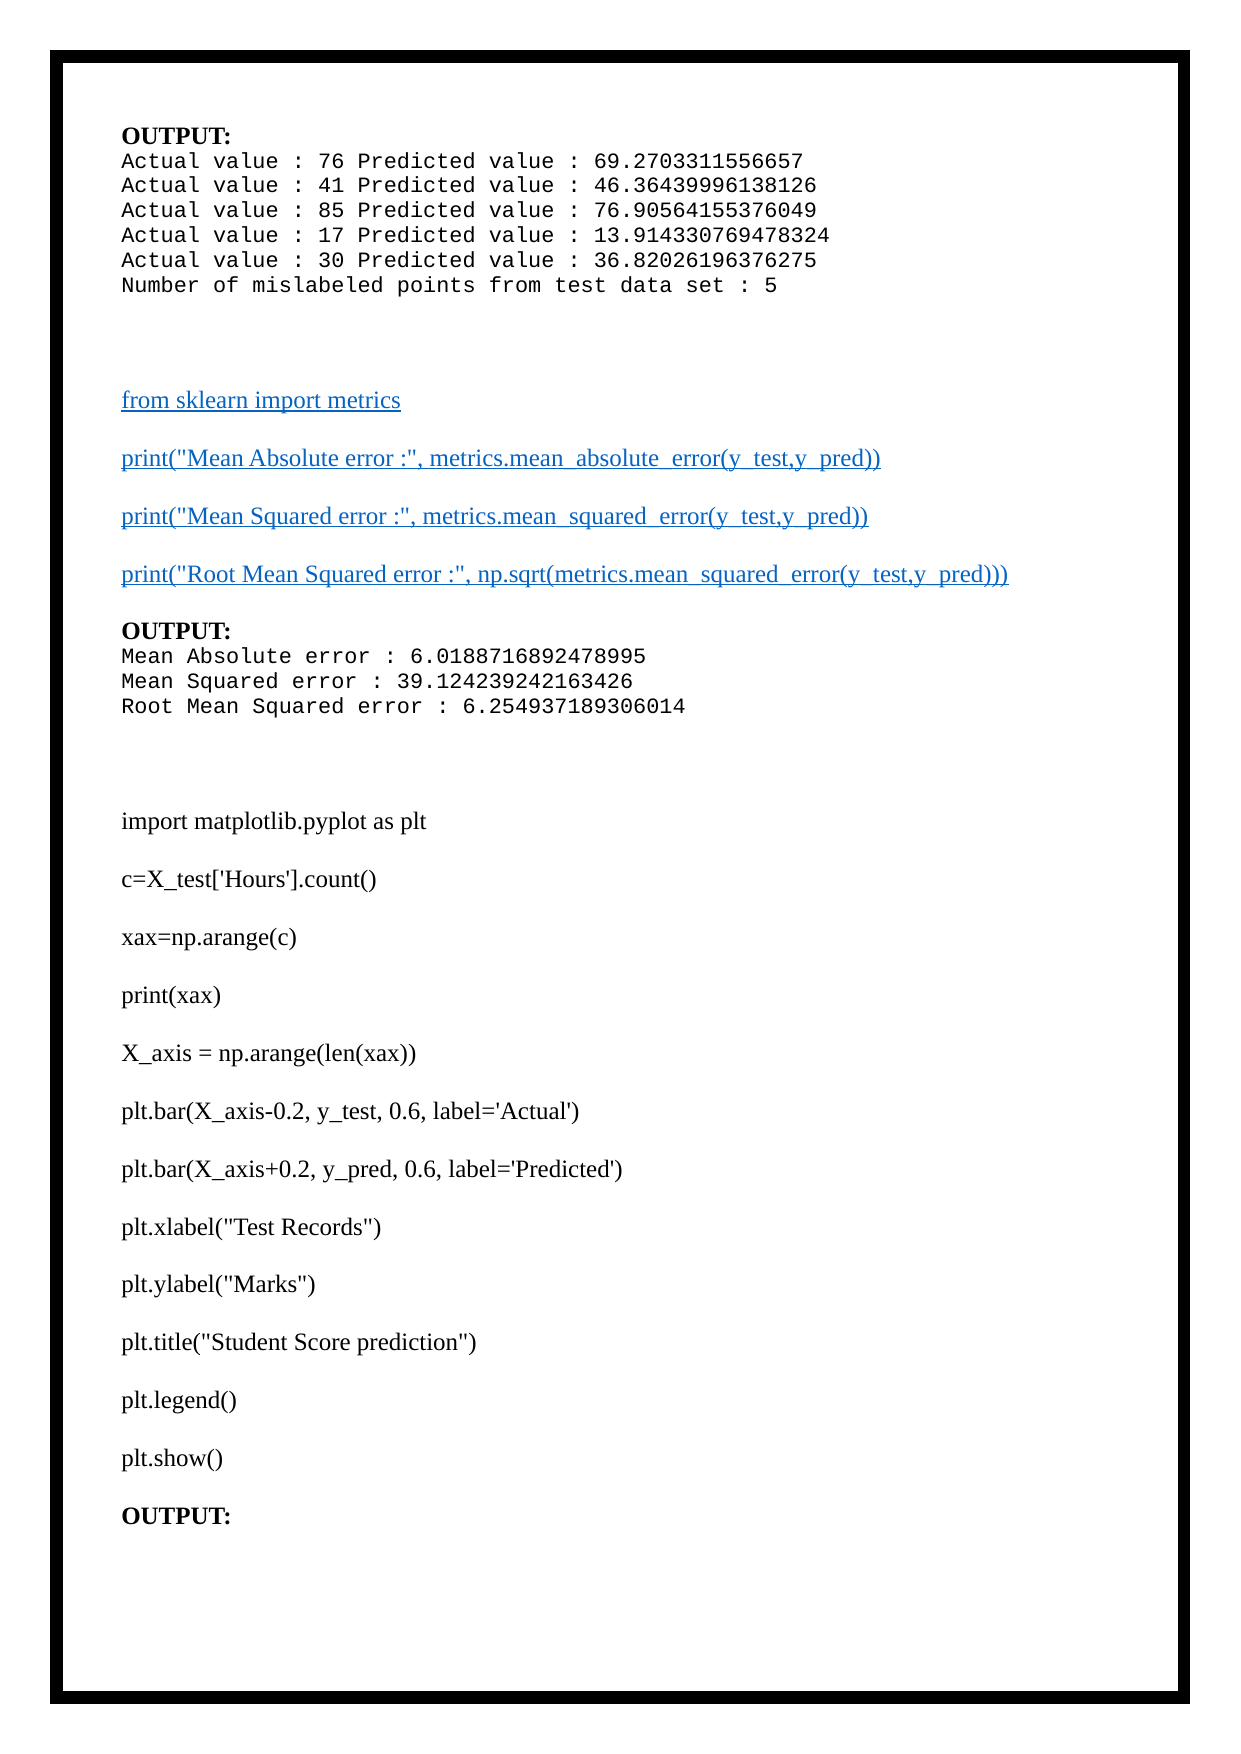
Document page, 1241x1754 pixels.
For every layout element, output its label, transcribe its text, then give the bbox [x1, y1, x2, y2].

text Number of mislabeled points from test data set : 5 [121, 274, 1119, 298]
text plt.bar(X_axis+0.2, y_pred, 0.6, label='Predicted') [121, 1154, 1119, 1182]
text plt.show() [121, 1443, 1119, 1472]
text plt.legend() [121, 1385, 1119, 1414]
text import matplotlib.pyplot as plt [121, 806, 1119, 835]
text Root Mean Squared error : 6.254937189306014 [121, 695, 1119, 719]
text c=X_test['Hours'].count() [121, 864, 1119, 893]
text OUTPUT: [121, 616, 1119, 645]
text OUTPUT: [121, 121, 1119, 150]
text plt.ylabel("Marks") [121, 1269, 1119, 1298]
text print("Mean Squared error :", metrics.mean_squared_error(y_test,y_pred)) [121, 501, 1119, 530]
text Actual value : 41 Predicted value : 46.36439996138126 [121, 174, 1119, 199]
text print("Root Mean Squared error :", np.sqrt(metrics.mean_squared_error(y_test,y_pred))) [121, 559, 1119, 588]
text Actual value : 30 Predicted value : 36.82026196376275 [121, 249, 1119, 274]
text print("Mean Absolute error :", metrics.mean_absolute_error(y_test,y_pred)) [121, 443, 1119, 472]
text OUTPUT: [121, 1501, 1119, 1529]
text plt.bar(X_axis-0.2, y_test, 0.6, label='Actual') [121, 1096, 1119, 1124]
text Actual value : 85 Predicted value : 76.90564155376049 [121, 199, 1119, 224]
text Actual value : 17 Predicted value : 13.914330769478324 [121, 224, 1119, 249]
text plt.title("Student Score prediction") [121, 1327, 1119, 1356]
text Actual value : 76 Predicted value : 69.2703311556657 [121, 150, 1119, 174]
text xax=np.arange(c) [121, 922, 1119, 951]
text Mean Absolute error : 6.0188716892478995 [121, 645, 1119, 670]
text Mean Squared error : 39.124239242163426 [121, 670, 1119, 695]
text print(xax) [121, 980, 1119, 1009]
text X_axis = np.arange(len(xax)) [121, 1038, 1119, 1067]
text from sklearn import metrics [121, 385, 1119, 414]
text plt.xlabel("Test Records") [121, 1212, 1119, 1240]
